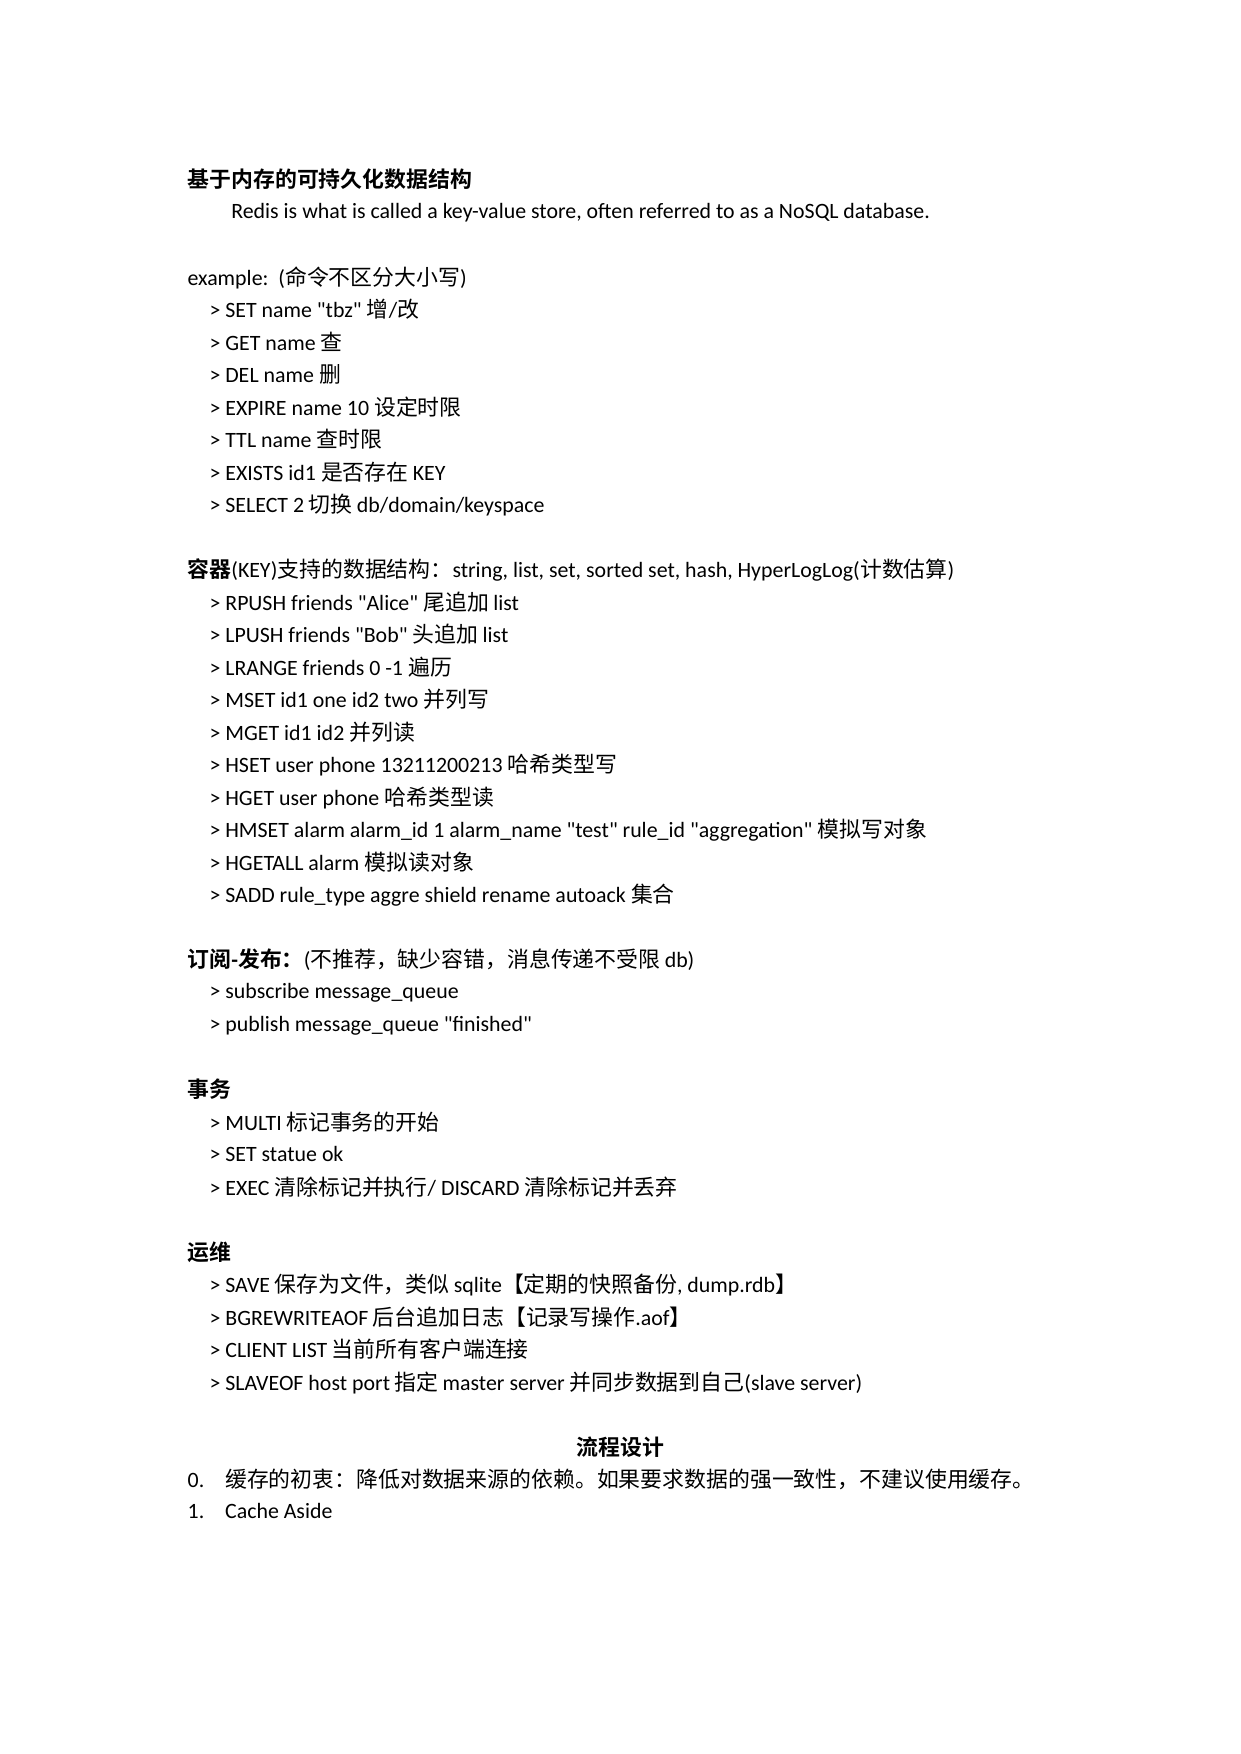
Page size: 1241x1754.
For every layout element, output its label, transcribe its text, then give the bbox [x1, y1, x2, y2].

text 流程设计 [187, 1429, 1053, 1462]
text > MGET id1 id2 并列读 [209, 714, 1053, 747]
text Redis is what is called a key-value store, often referred to as a NoSQL database. [187, 194, 1053, 227]
text > SET statue ok [187, 1137, 1053, 1169]
text > RPUSH friends "Alice" 尾追加list [209, 584, 1053, 617]
text > HMSET alarm alarm_id 1 alarm_name "test" rule_id "aggregation" 模拟写对象 [209, 812, 1053, 844]
text > SAVE保存为文件，类似sqlite【定期的快照备份, dump.rdb】 [187, 1267, 1053, 1299]
text > GET name 查 [209, 324, 1053, 357]
text > SELECT 2切换db/domain/keyspace [187, 487, 1053, 519]
text > BGREWRITEAOF后台追加日志【记录写操作.aof】 [187, 1299, 1053, 1332]
text > EXEC 清除标记并执行/ DISCARD 清除标记并丢弃 [187, 1169, 1053, 1202]
text 事务 [187, 1072, 1053, 1104]
text > DEL name 删 [209, 357, 1053, 389]
text > EXISTS id1 是否存在KEY [209, 454, 1053, 487]
text > publish message_queue "finished" [187, 1007, 1053, 1039]
text > HGET user phone 哈希类型读 [209, 779, 1053, 812]
text > CLIENT LIST当前所有客户端连接 [187, 1332, 1053, 1364]
text > MSET id1 one id2 two 并列写 [209, 682, 1053, 714]
text example: (命令不区分大小写) [187, 259, 1053, 292]
text 基于内存的可持久化数据结构 [187, 162, 1053, 194]
text > HGETALL alarm 模拟读对象 [209, 844, 1053, 877]
text > HSET user phone 13211200213 哈希类型写 [209, 747, 1053, 779]
text 运维 [187, 1234, 1053, 1267]
text 容器(KEY)支持的数据结构​：string, list, set, sorted set, hash, HyperLogLog(计数估算) [187, 552, 1053, 584]
text > SET name "tbz" 增/改 [209, 292, 1053, 324]
text > MULTI标记事务的开始 [187, 1104, 1053, 1137]
text 订阅-发布：(不推荐，缺少容错，消息传递不受限db) [187, 942, 1053, 974]
text > subscribe message_queue [187, 974, 1053, 1007]
text > SADD rule_type aggre shield rename autoack 集合 [209, 877, 1053, 909]
text > LRANGE friends 0 -1 遍历 [209, 649, 1053, 682]
text > LPUSH friends "Bob" 头追加list [209, 617, 1053, 649]
text > SLAVEOF host port指定master server并同步数据到自己(slave server) [187, 1364, 1053, 1397]
text > TTL name 查时限 [209, 422, 1053, 454]
list Cache Aside [187, 1494, 1053, 1527]
list 缓存的初衷：降低对数据来源的依赖。如果要求数据的强一致性，不建议使用缓存。 [187, 1462, 1053, 1494]
text > EXPIRE name 10 设定时限 [209, 389, 1053, 422]
